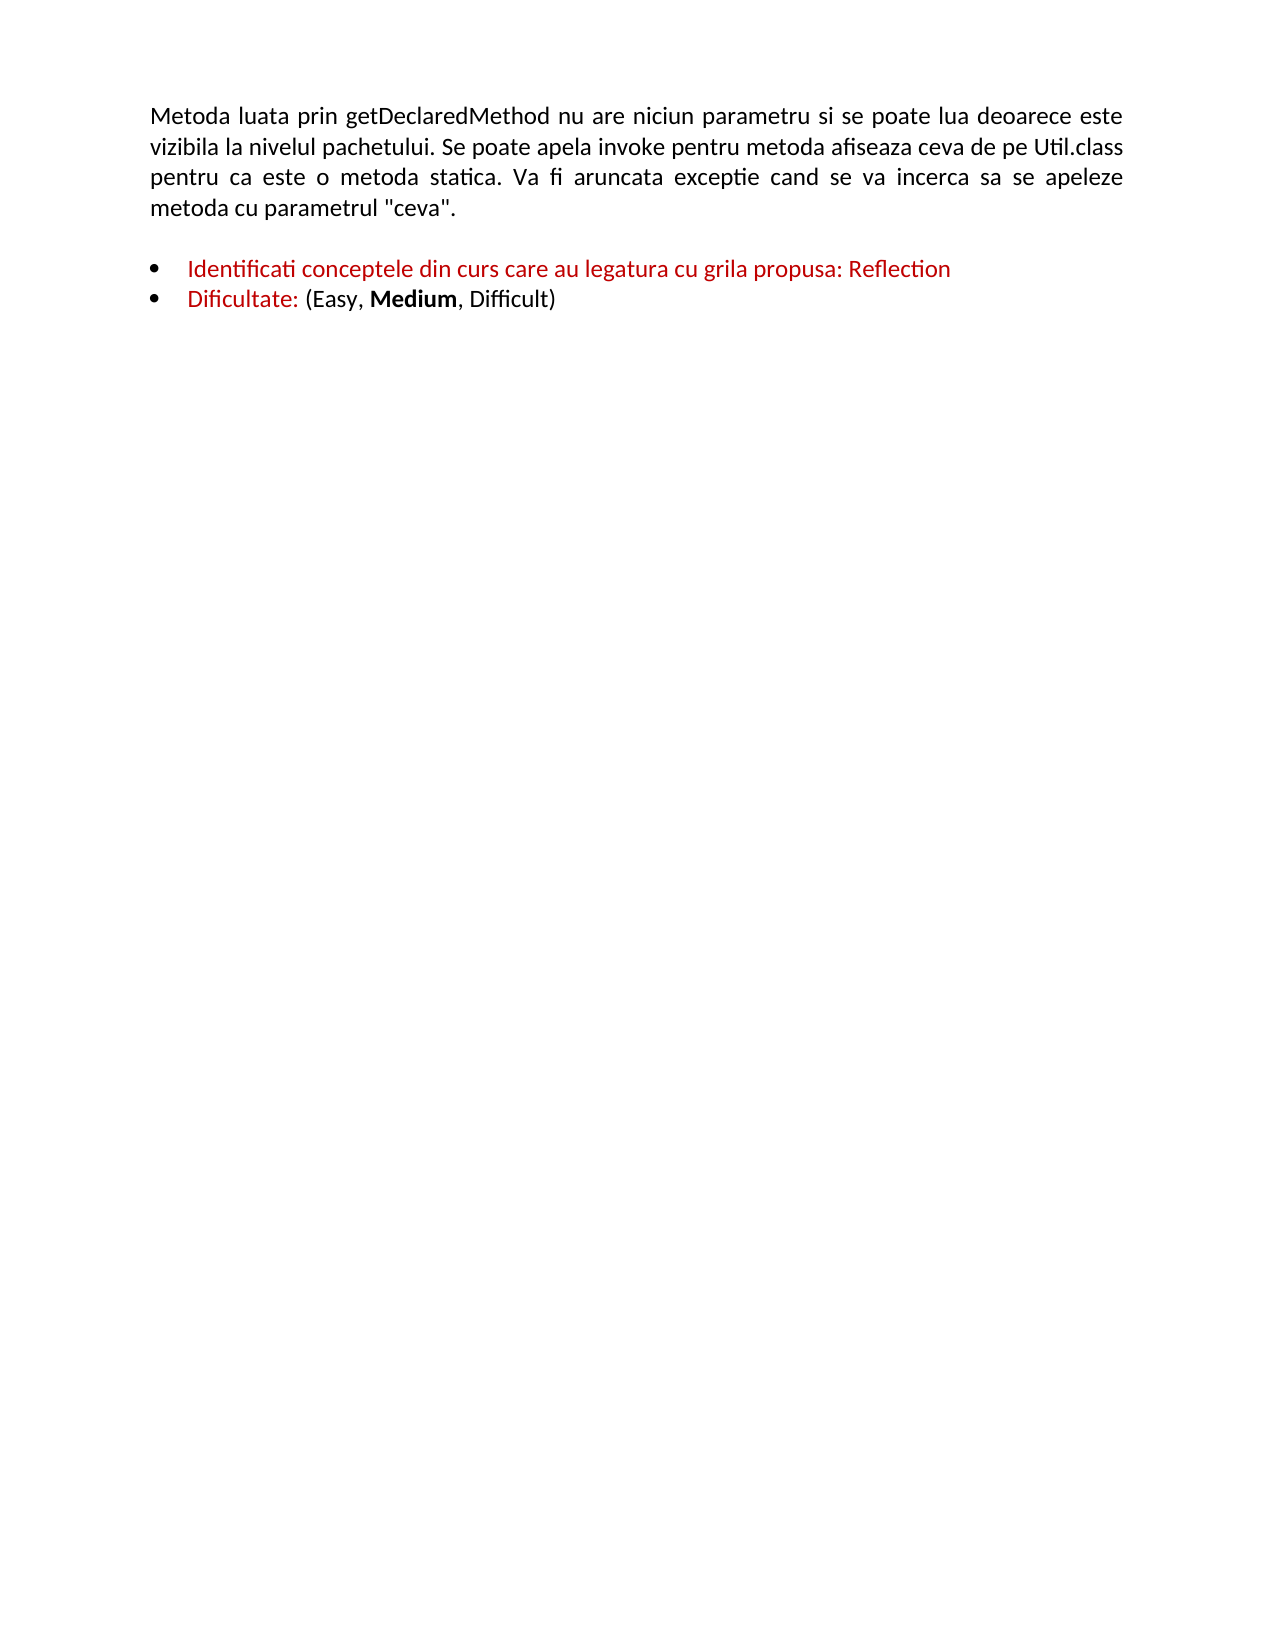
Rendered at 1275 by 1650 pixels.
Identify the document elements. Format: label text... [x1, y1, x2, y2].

list Dificultate: (Easy, Medium, Difficult) [150, 283, 1125, 314]
list Identificati conceptele din curs care au legatura cu grila propusa: Reflection [150, 253, 1125, 283]
text Metoda luata prin getDeclaredMethod nu are niciun parametru si se poate lua deoarece este vizibila la nivelul pachetului. Se poate apela invoke pentru metoda afiseaza ceva de pe Util.class pentru ca este o metoda statica. Va fi aruncata exceptie cand se va incerca sa se apeleze metoda cu parametrul "ceva". [150, 100, 1125, 222]
